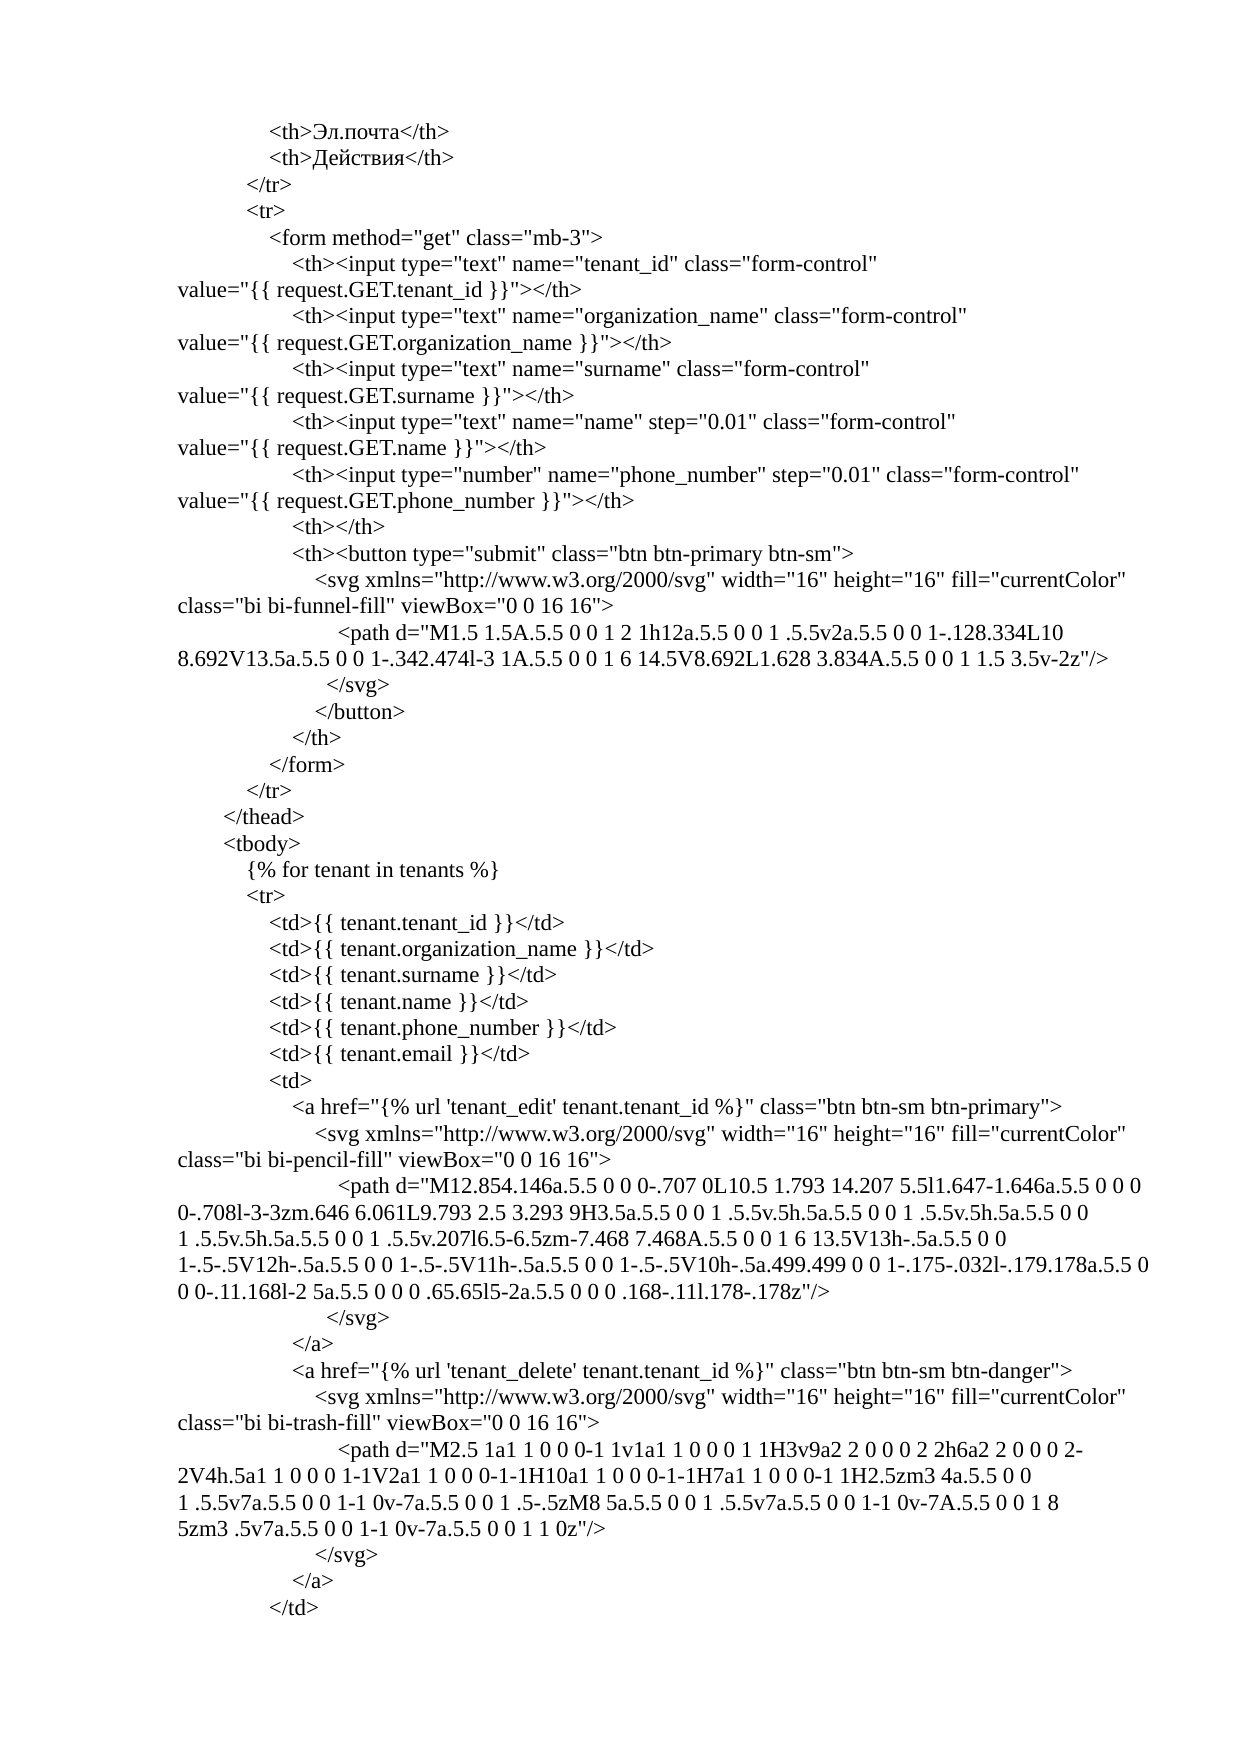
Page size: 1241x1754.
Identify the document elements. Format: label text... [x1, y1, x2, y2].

text <th><button type="submit" class="btn btn-primary btn-sm"> [177, 540, 1152, 566]
text <td>{{ tenant.organization_name }}</td> [177, 935, 1152, 961]
text <tr> [177, 197, 1152, 223]
text </td> [177, 1594, 1152, 1620]
text <svg xmlns="http://www.w3.org/2000/svg" width="16" height="16" fill="currentColor" class="bi bi-pencil-fill" viewBox="0 0 16 16"> [177, 1119, 1152, 1172]
text </form> [177, 751, 1152, 777]
text <td>{{ tenant.phone_number }}</td> [177, 1014, 1152, 1041]
text <td>{{ tenant.tenant_id }}</td> [177, 909, 1152, 935]
text {% for tenant in tenants %} [177, 856, 1152, 882]
text <form method="get" class="mb-3"> [177, 223, 1152, 250]
text <svg xmlns="http://www.w3.org/2000/svg" width="16" height="16" fill="currentColor" class="bi bi-trash-fill" viewBox="0 0 16 16"> [177, 1383, 1152, 1436]
text <td>{{ tenant.surname }}</td> [177, 961, 1152, 988]
text <a href="{% url 'tenant_edit' tenant.tenant_id %}" class="btn btn-sm btn-primary"> [177, 1093, 1152, 1119]
text </a> [177, 1330, 1152, 1357]
text <path d="M1.5 1.5A.5.5 0 0 1 2 1h12a.5.5 0 0 1 .5.5v2a.5.5 0 0 1-.128.334L10 8.692V13.5a.5.5 0 0 1-.342.474l-3 1A.5.5 0 0 1 6 14.5V8.692L1.628 3.834A.5.5 0 0 1 1.5 3.5v-2z"/> [177, 619, 1152, 672]
text </svg> [177, 672, 1152, 698]
text <a href="{% url 'tenant_delete' tenant.tenant_id %}" class="btn btn-sm btn-danger"> [177, 1357, 1152, 1383]
text <svg xmlns="http://www.w3.org/2000/svg" width="16" height="16" fill="currentColor" class="bi bi-funnel-fill" viewBox="0 0 16 16"> [177, 566, 1152, 619]
text </thead> [177, 803, 1152, 830]
text <td> [177, 1067, 1152, 1093]
text <th><input type="text" name="name" step="0.01" class="form-control" value="{{ request.GET.name }}"></th> [177, 408, 1152, 461]
text </svg> [177, 1541, 1152, 1568]
text </svg> [177, 1304, 1152, 1330]
text <tbody> [177, 830, 1152, 856]
text <path d="M2.5 1a1 1 0 0 0-1 1v1a1 1 0 0 0 1 1H3v9a2 2 0 0 0 2 2h6a2 2 0 0 0 2-2V4h.5a1 1 0 0 0 1-1V2a1 1 0 0 0-1-1H10a1 1 0 0 0-1-1H7a1 1 0 0 0-1 1H2.5zm3 4a.5.5 0 0 1 .5.5v7a.5.5 0 0 1-1 0v-7a.5.5 0 0 1 .5-.5zM8 5a.5.5 0 0 1 .5.5v7a.5.5 0 0 1-1 0v-7A.5.5 0 0 1 8 5zm3 .5v7a.5.5 0 0 1-1 0v-7a.5.5 0 0 1 1 0z"/> [177, 1436, 1152, 1541]
text <td>{{ tenant.name }}</td> [177, 988, 1152, 1014]
text <td>{{ tenant.email }}</td> [177, 1041, 1152, 1067]
text </a> [177, 1568, 1152, 1594]
text <path d="M12.854.146a.5.5 0 0 0-.707 0L10.5 1.793 14.207 5.5l1.647-1.646a.5.5 0 0 0 0-.708l-3-3zm.646 6.061L9.793 2.5 3.293 9H3.5a.5.5 0 0 1 .5.5v.5h.5a.5.5 0 0 1 .5.5v.5h.5a.5.5 0 0 1 .5.5v.5h.5a.5.5 0 0 1 .5.5v.207l6.5-6.5zm-7.468 7.468A.5.5 0 0 1 6 13.5V13h-.5a.5.5 0 0 1-.5-.5V12h-.5a.5.5 0 0 1-.5-.5V11h-.5a.5.5 0 0 1-.5-.5V10h-.5a.499.499 0 0 1-.175-.032l-.179.178a.5.5 0 0 0-.11.168l-2 5a.5.5 0 0 0 .65.65l5-2a.5.5 0 0 0 .168-.11l.178-.178z"/> [177, 1172, 1152, 1304]
text <th><input type="text" name="surname" class="form-control" value="{{ request.GET.surname }}"></th> [177, 355, 1152, 408]
text <th>Действия</th> [177, 144, 1152, 171]
text </th> [177, 724, 1152, 751]
text <th>Эл.почта</th> [177, 118, 1152, 144]
text <tr> [177, 882, 1152, 909]
text </button> [177, 698, 1152, 724]
text </tr> [177, 171, 1152, 197]
text <th><input type="number" name="phone_number" step="0.01" class="form-control" value="{{ request.GET.phone_number }}"></th> [177, 461, 1152, 513]
text <th><input type="text" name="organization_name" class="form-control" value="{{ request.GET.organization_name }}"></th> [177, 303, 1152, 355]
text </tr> [177, 777, 1152, 803]
text <th></th> [177, 513, 1152, 540]
text <th><input type="text" name="tenant_id" class="form-control" value="{{ request.GET.tenant_id }}"></th> [177, 250, 1152, 303]
